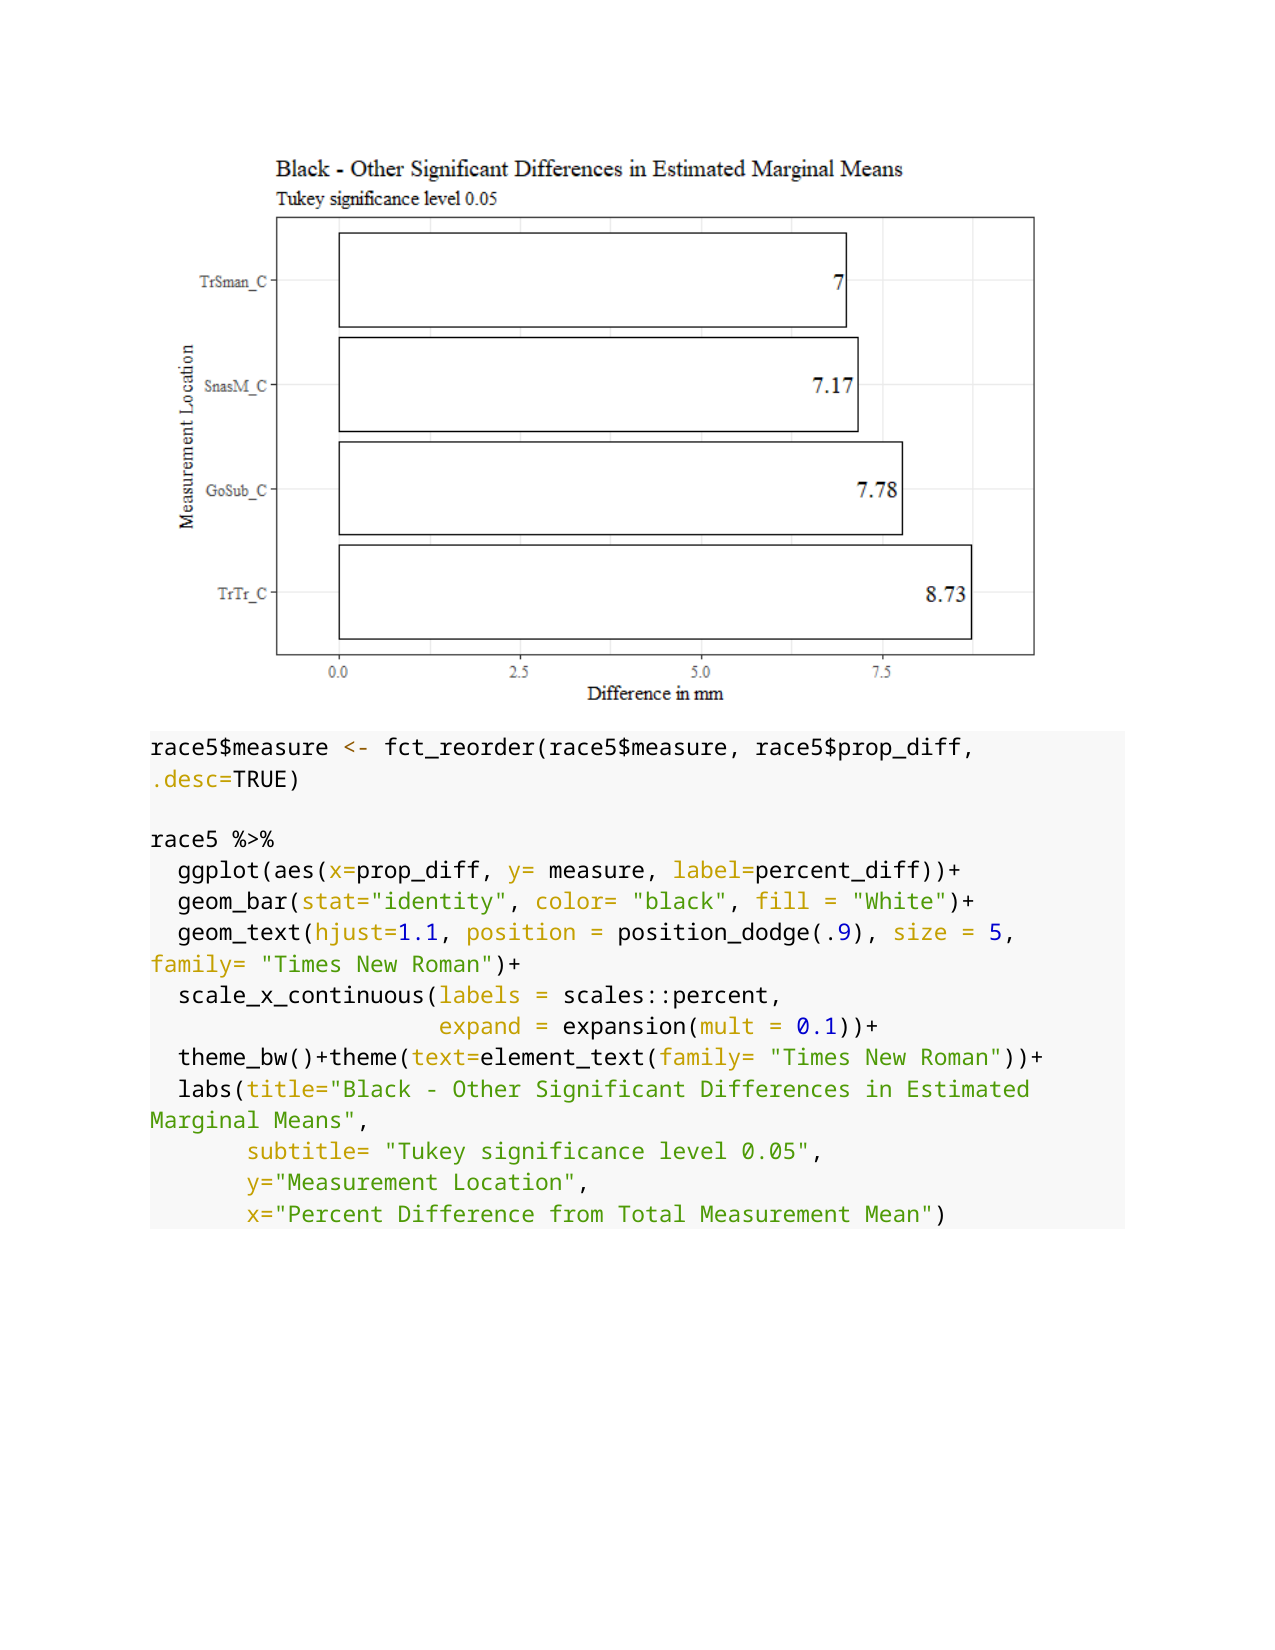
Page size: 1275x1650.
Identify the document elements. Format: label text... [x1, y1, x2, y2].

picture [168, 150, 1044, 713]
text race5$measure <- fct_reorder(race5$measure, race5$prop_diff, .desc=TRUE) race5 %>% ggplot(aes(x=prop_diff, y= measure, label=percent_diff))+ geom_bar(stat="identity", color= "black", fill = "White")+ geom_text(hjust=1.1, position = position_dodge(.9), size = 5, family= "Times New Roman")+ scale_x_continuous(labels = scales::percent, expand = expansion(mult = 0.1))+ theme_bw()+theme(text=element_text(family= "Times New Roman"))+ labs(title="Black - Other Significant Differences in Estimated Marginal Means", subtitle= "Tukey significance level 0.05", y="Measurement Location", x="Percent Difference from Total Measurement Mean") [150, 731, 1125, 1229]
